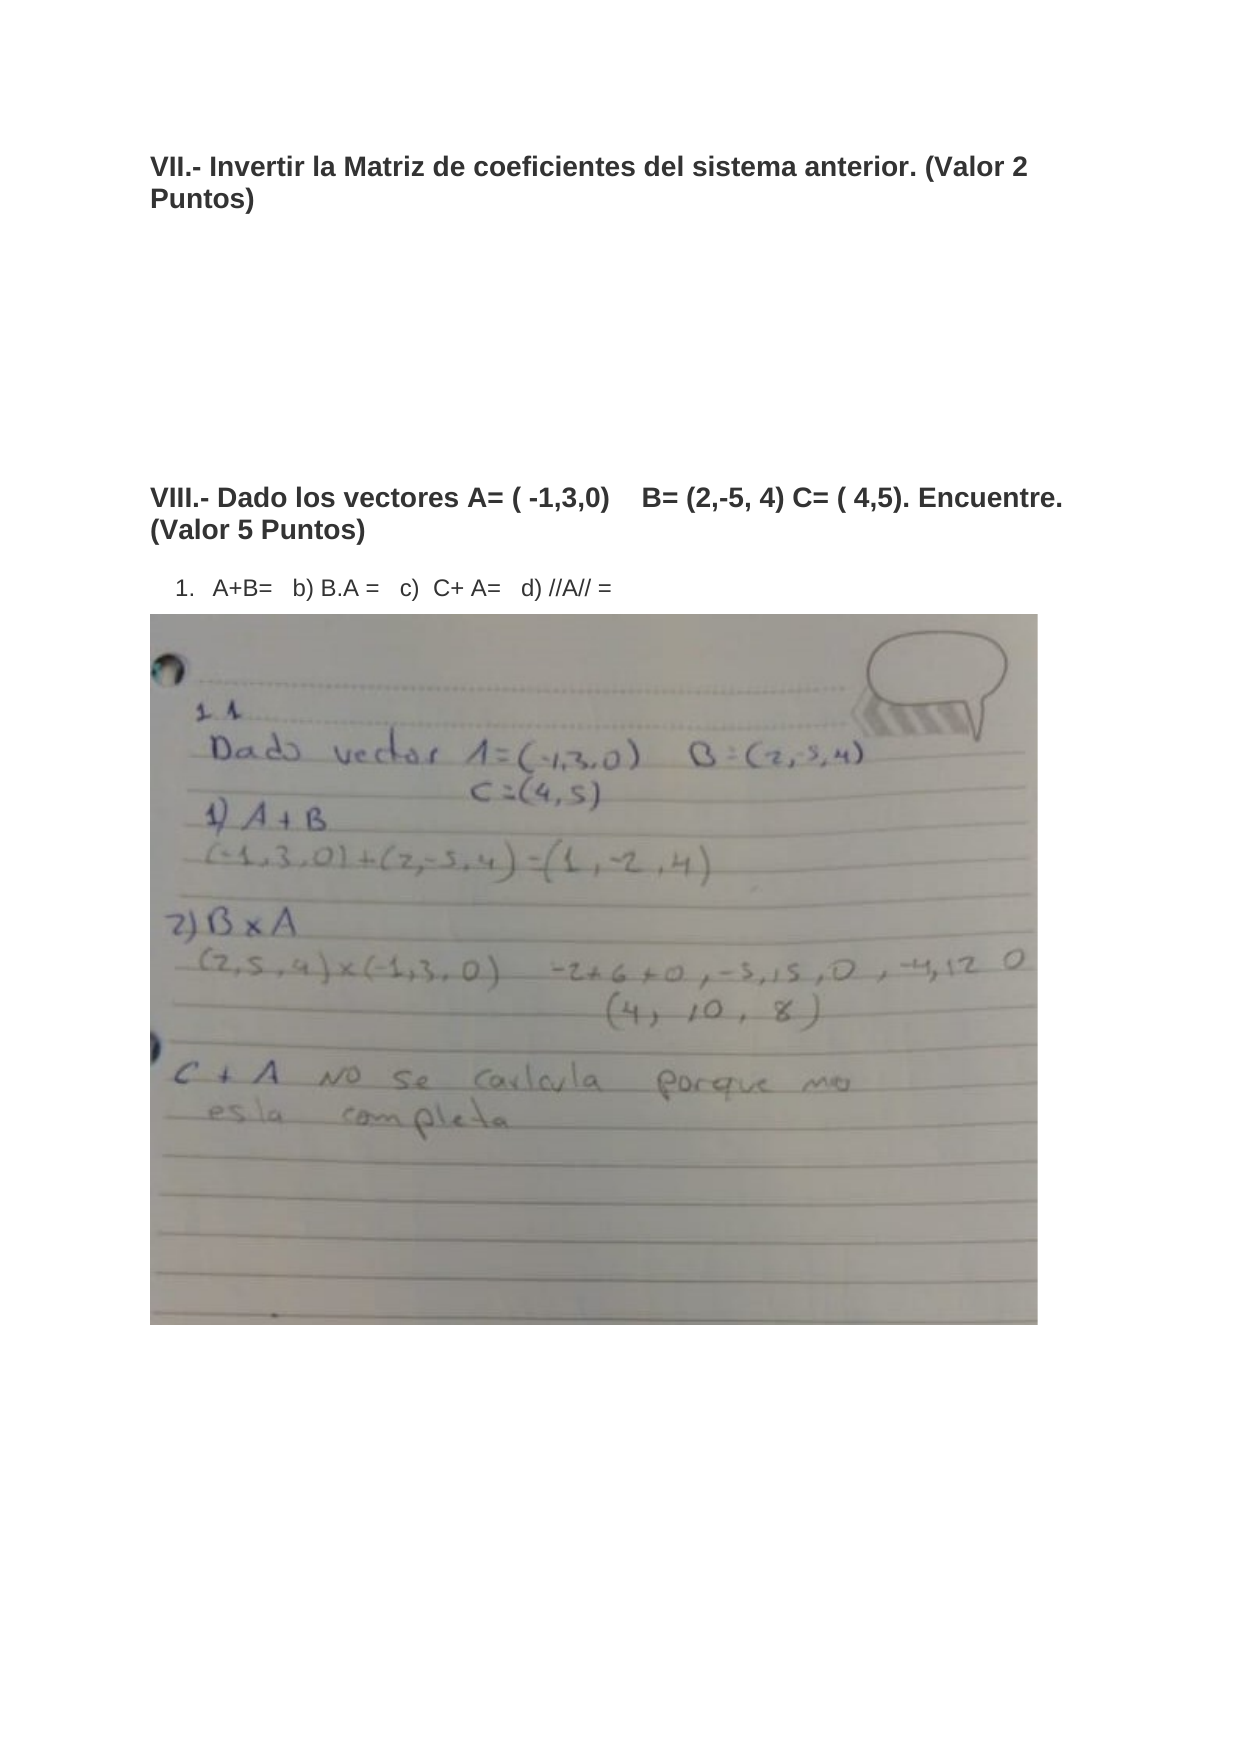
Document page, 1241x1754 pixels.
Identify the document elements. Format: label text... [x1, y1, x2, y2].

list A+B= b) B.A = c) C+ A= d) //A// = [175, 558, 1090, 602]
text VIII.- Dado los vectores A= ( -1,3,0) B= (2,-5, 4) C= ( 4,5). Encuentre. (Valor 5 Puntos) [150, 481, 1090, 546]
text VII.- Invertir la Matriz de coeficientes del sistema anterior. (Valor 2 Puntos) [150, 150, 1090, 215]
picture [150, 614, 1038, 1325]
